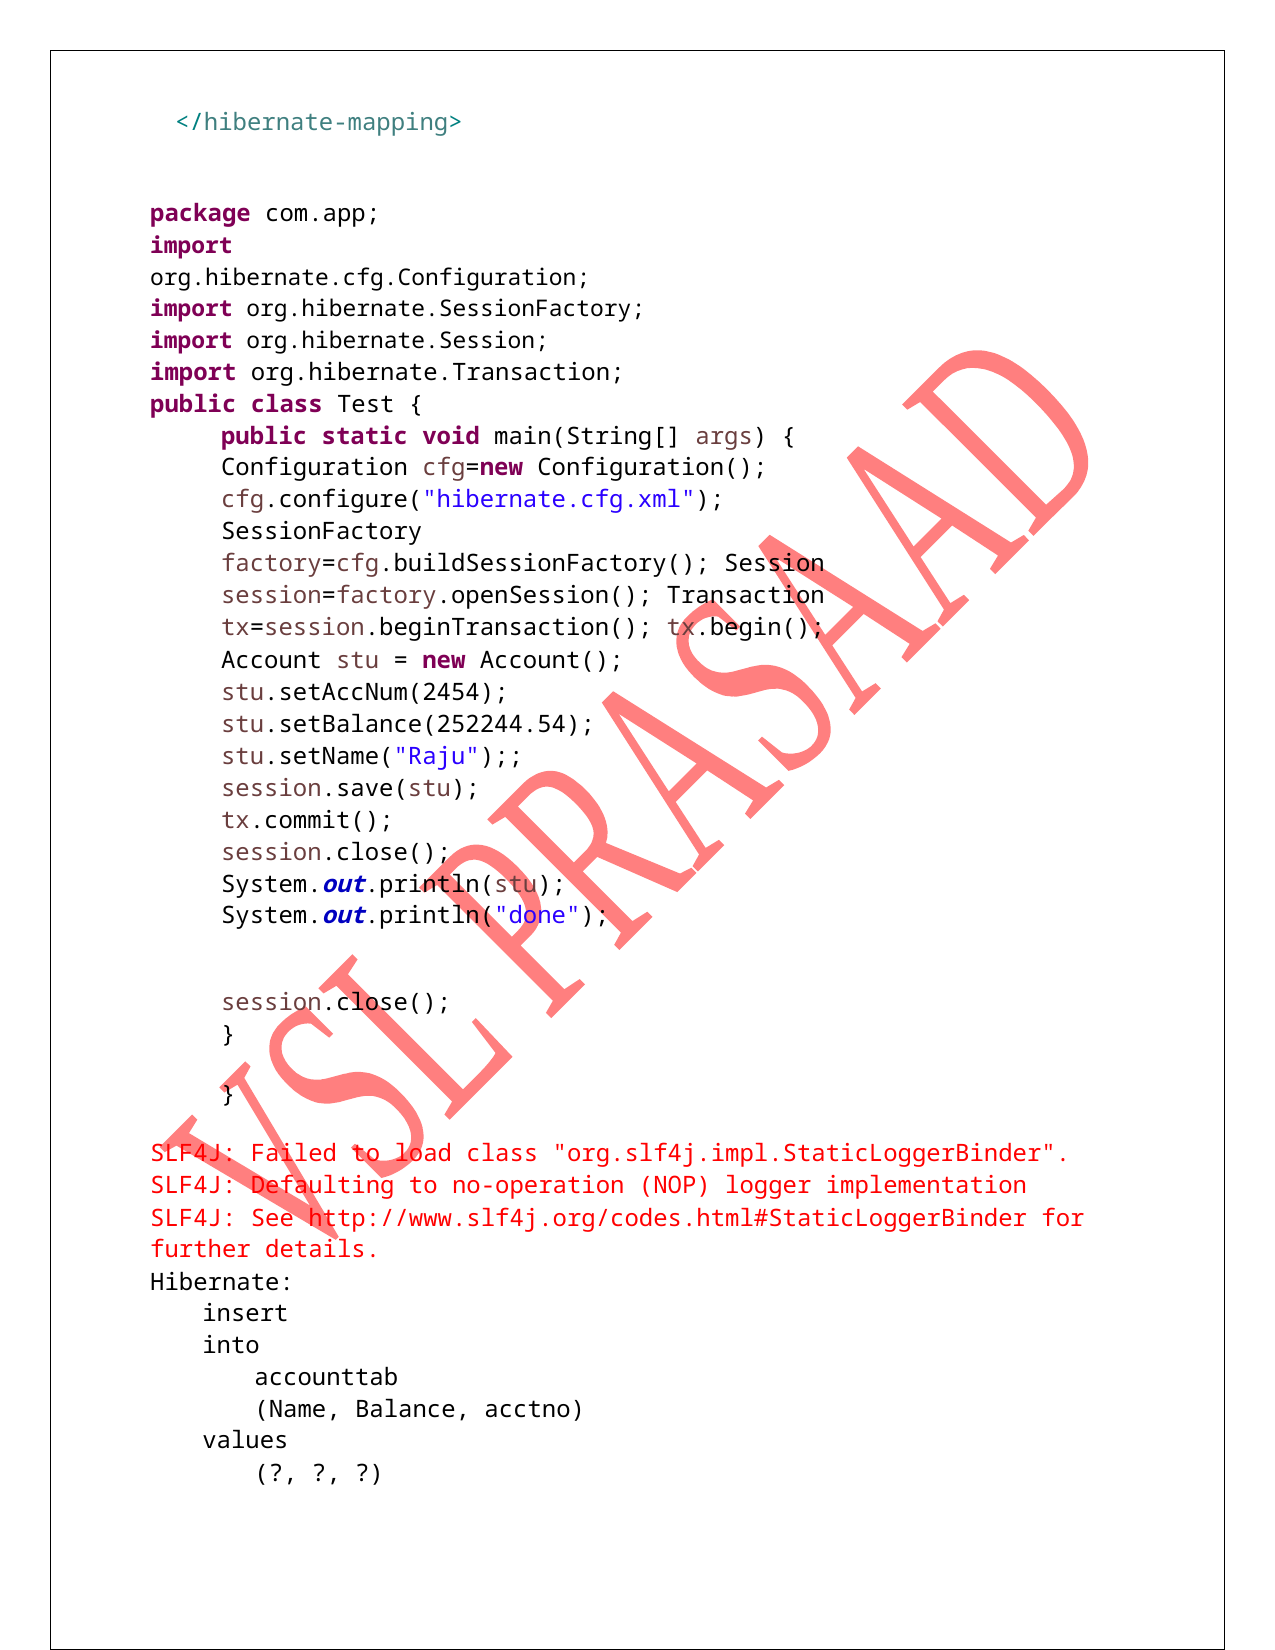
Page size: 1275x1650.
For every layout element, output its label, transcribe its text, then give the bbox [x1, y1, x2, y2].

text stu.setBalance(252244.54); [221, 707, 1125, 739]
text System.out.println("done"); [221, 898, 1125, 930]
text public class Test { [150, 388, 1125, 419]
text session.close(); [221, 835, 1125, 867]
text values [202, 1424, 1125, 1455]
text stu.setName("Raju");; [221, 739, 1125, 771]
text (Name, Balance, acctno) [254, 1392, 1125, 1424]
text session.save(stu); [221, 771, 1125, 803]
text session.close(); [221, 985, 1125, 1017]
text </hibernate-mapping> [175, 105, 1125, 137]
text } [221, 1076, 1125, 1109]
text stu.setAccNum(2454); [221, 675, 1125, 707]
text SLF4J: Defaulting to no-operation (NOP) logger implementation [150, 1168, 1125, 1200]
text import org.hibernate.Transaction; [150, 355, 1125, 388]
text Account stu = new Account(); [221, 643, 1125, 675]
text insert [202, 1297, 1125, 1328]
text Hibernate: [150, 1264, 1125, 1297]
text SLF4J: Failed to load class "org.slf4j.impl.StaticLoggerBinder". [150, 1136, 1125, 1168]
text tx.commit(); [221, 803, 1125, 835]
text public static void main(String[] args) { Configuration cfg=new Configuration(); cfg.configure("hibernate.cfg.xml"); SessionFactory factory=cfg.buildSessionFactory(); Session session=factory.openSession(); Transaction tx=session.beginTransaction(); tx.begin(); [221, 419, 854, 643]
text import org.hibernate.cfg.Configuration; import org.hibernate.SessionFactory; import org.hibernate.Session; [150, 229, 654, 355]
text package com.app; [150, 196, 1125, 229]
text SLF4J: See http://www.slf4j.org/codes.html#StaticLoggerBinder for further details. [150, 1201, 1094, 1264]
text accounttab [254, 1361, 1125, 1392]
text } [221, 1017, 1125, 1049]
text into [202, 1328, 1125, 1361]
text System.out.println(stu); [221, 867, 1125, 898]
text (?, ?, ?) [254, 1455, 1125, 1488]
